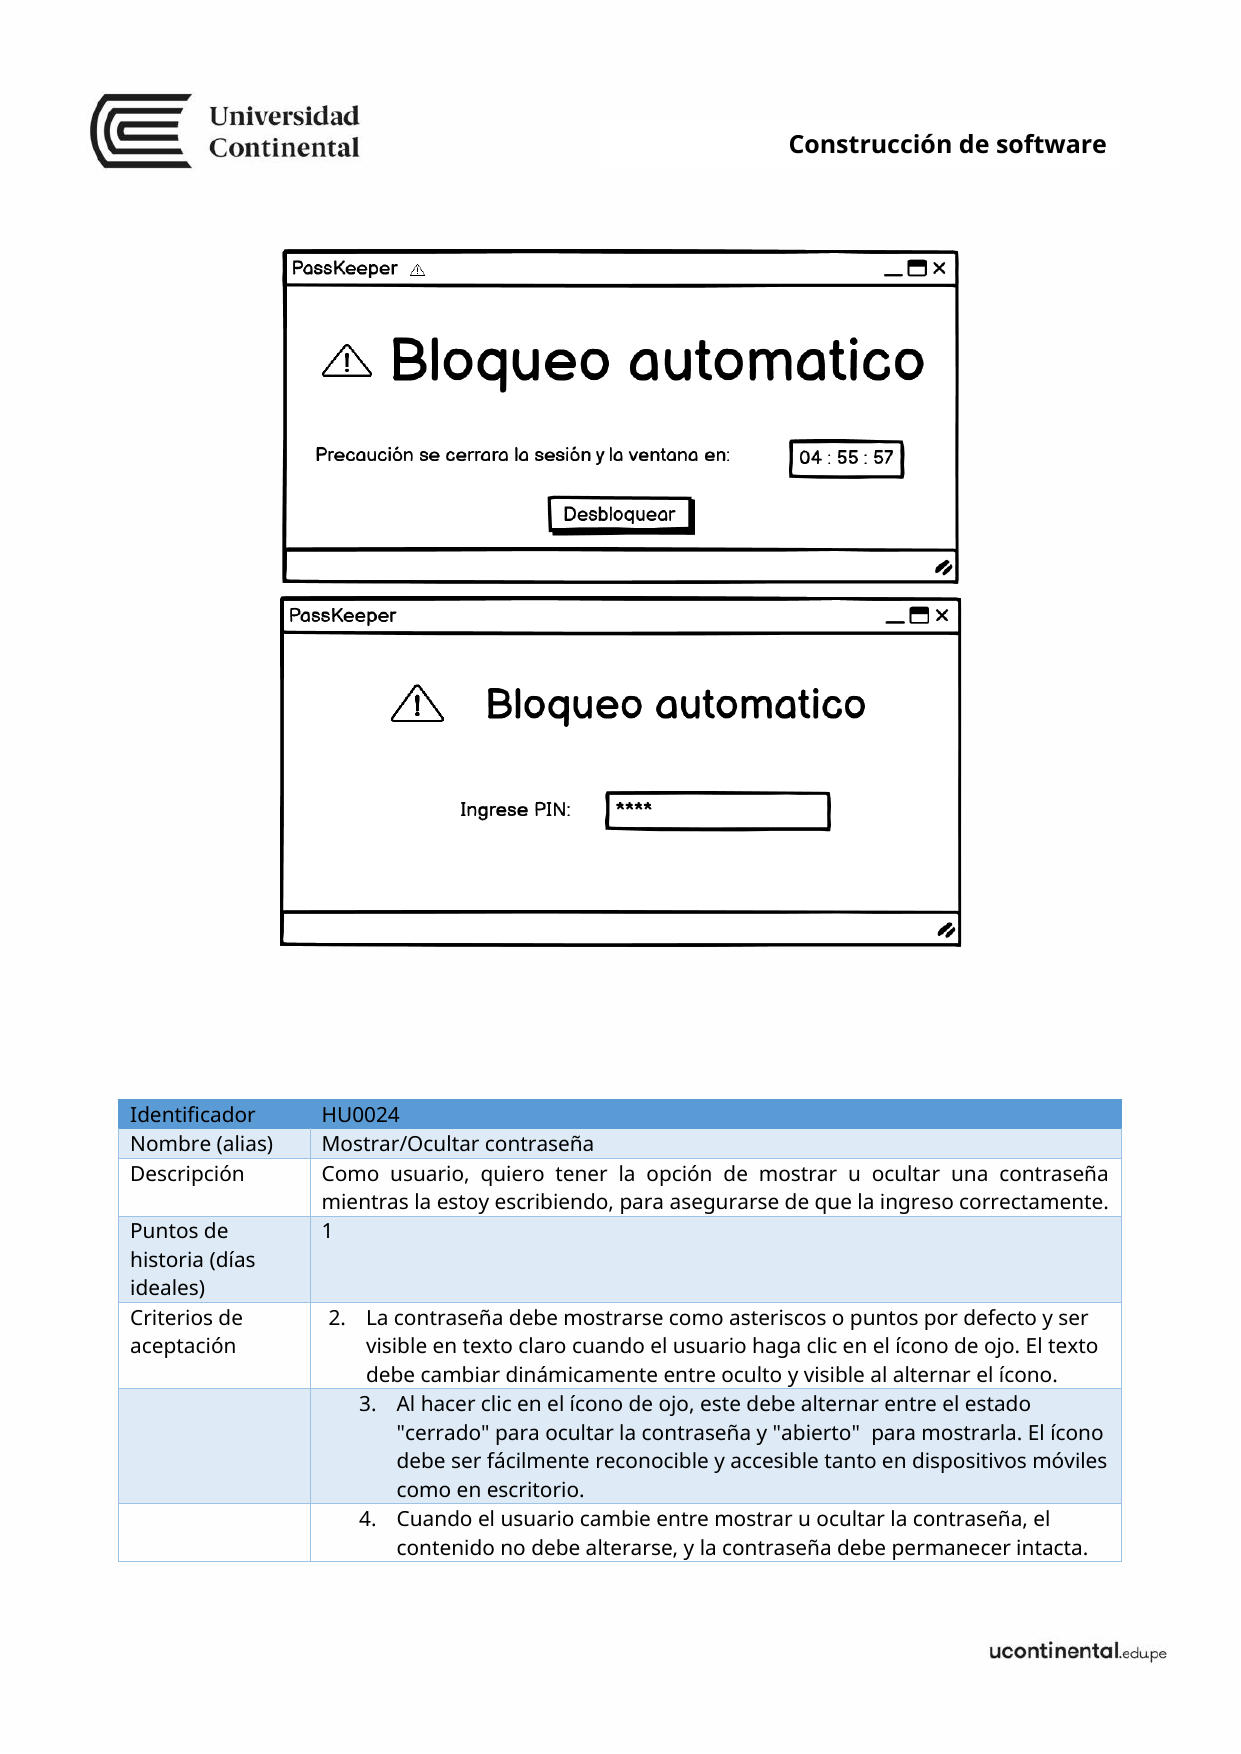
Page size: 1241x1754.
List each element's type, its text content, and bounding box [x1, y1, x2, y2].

table_cell [119, 1504, 310, 1561]
table_cell Puntos de historia (días ideales) [119, 1217, 310, 1302]
table_header HU0024 [310, 1100, 1121, 1128]
table_cell Mostrar/Ocultar contraseña [311, 1129, 1121, 1158]
table_header Identificador [119, 1100, 310, 1128]
table_cell Nombre (alias) [119, 1129, 310, 1158]
table_cell 1 [311, 1217, 1121, 1302]
table_cell Descripción [119, 1159, 310, 1216]
picture [0, 0, 1241, 1752]
table_cell Al hacer clic en el ícono de ojo, este debe alternar entre el estado "cerrado" para ocultar la contraseña y "abierto" para mostrarla. El ícono debe ser fácilmente reconocible y accesible tanto en dispositivos móviles como en escritorio. [311, 1389, 1121, 1503]
table_cell Como usuario, quiero tener la opción de mostrar u ocultar una contraseña mientras la estoy escribiendo, para asegurarse de que la ingreso correctamente. [311, 1159, 1121, 1216]
table_cell La contraseña debe mostrarse como asteriscos o puntos por defecto y ser visible en texto claro cuando el usuario haga clic en el ícono de ojo. El texto debe cambiar dinámicamente entre oculto y visible al alternar el ícono. [311, 1303, 1121, 1388]
table_cell [119, 1389, 310, 1503]
table_cell Criterios de aceptación [119, 1303, 310, 1388]
